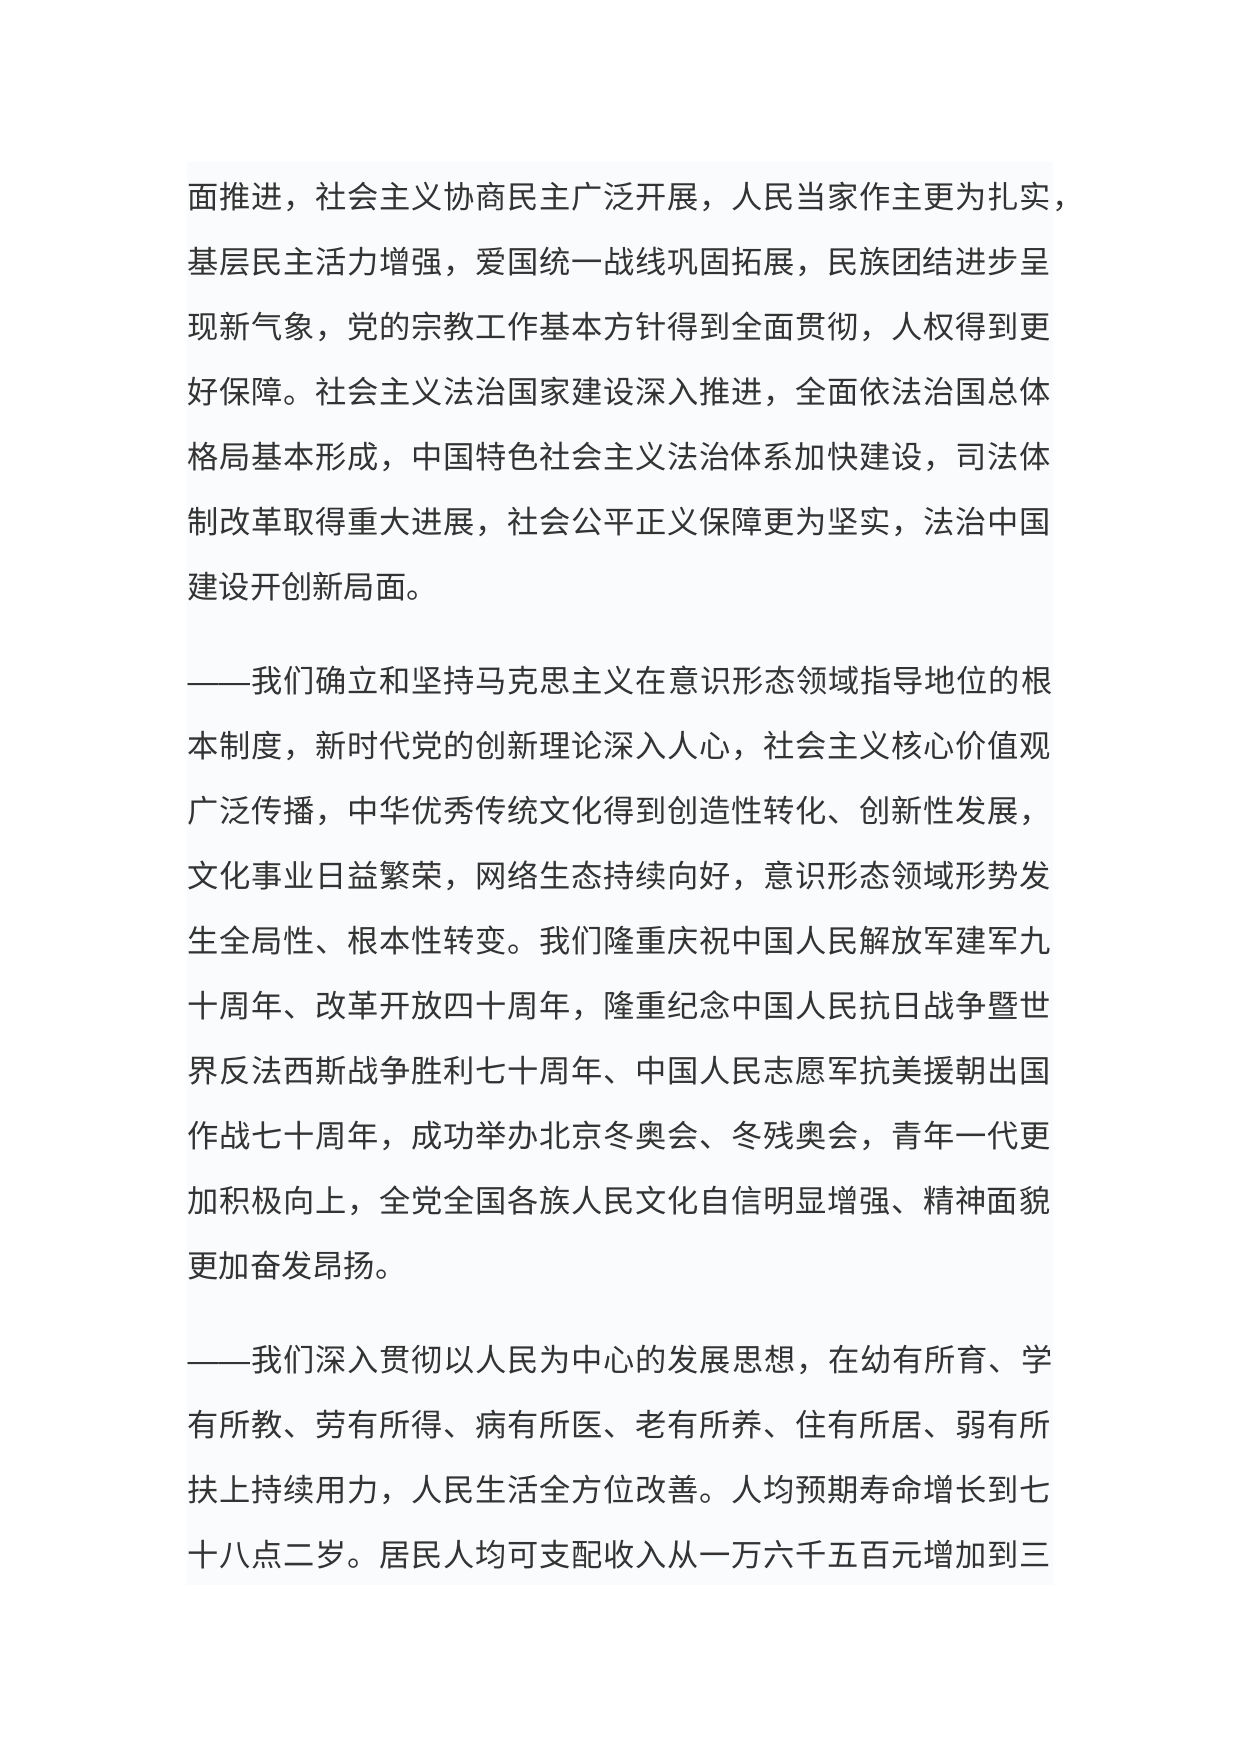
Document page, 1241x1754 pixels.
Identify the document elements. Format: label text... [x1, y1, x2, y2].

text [187, 1325, 1053, 1585]
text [187, 162, 1053, 617]
text ——我们确立和坚持马克思主义在意识形态领域指导地位的根本制度，新时代党的创新理论深入人心，社会主义核心价值观广泛传播，中华优秀传统文化得到创造性转化、创新性发展，文化事业日益繁荣，网络生态持续向好，意识形态领域形势发生全局性、根本性转变。我们隆重庆祝中国人民解放军建军九十周年、改革开放四十周年，隆重纪念中国人民抗日战争暨世界反法西斯战争胜利七十周年、中国人民志愿军抗美援朝出国作战七十周年，成功举办北京冬奥会、冬残奥会，青年一代更加积极向上，全党全国各族人民文化自信明显增强、精神面貌更加奋发昂扬。 [187, 646, 1053, 1296]
